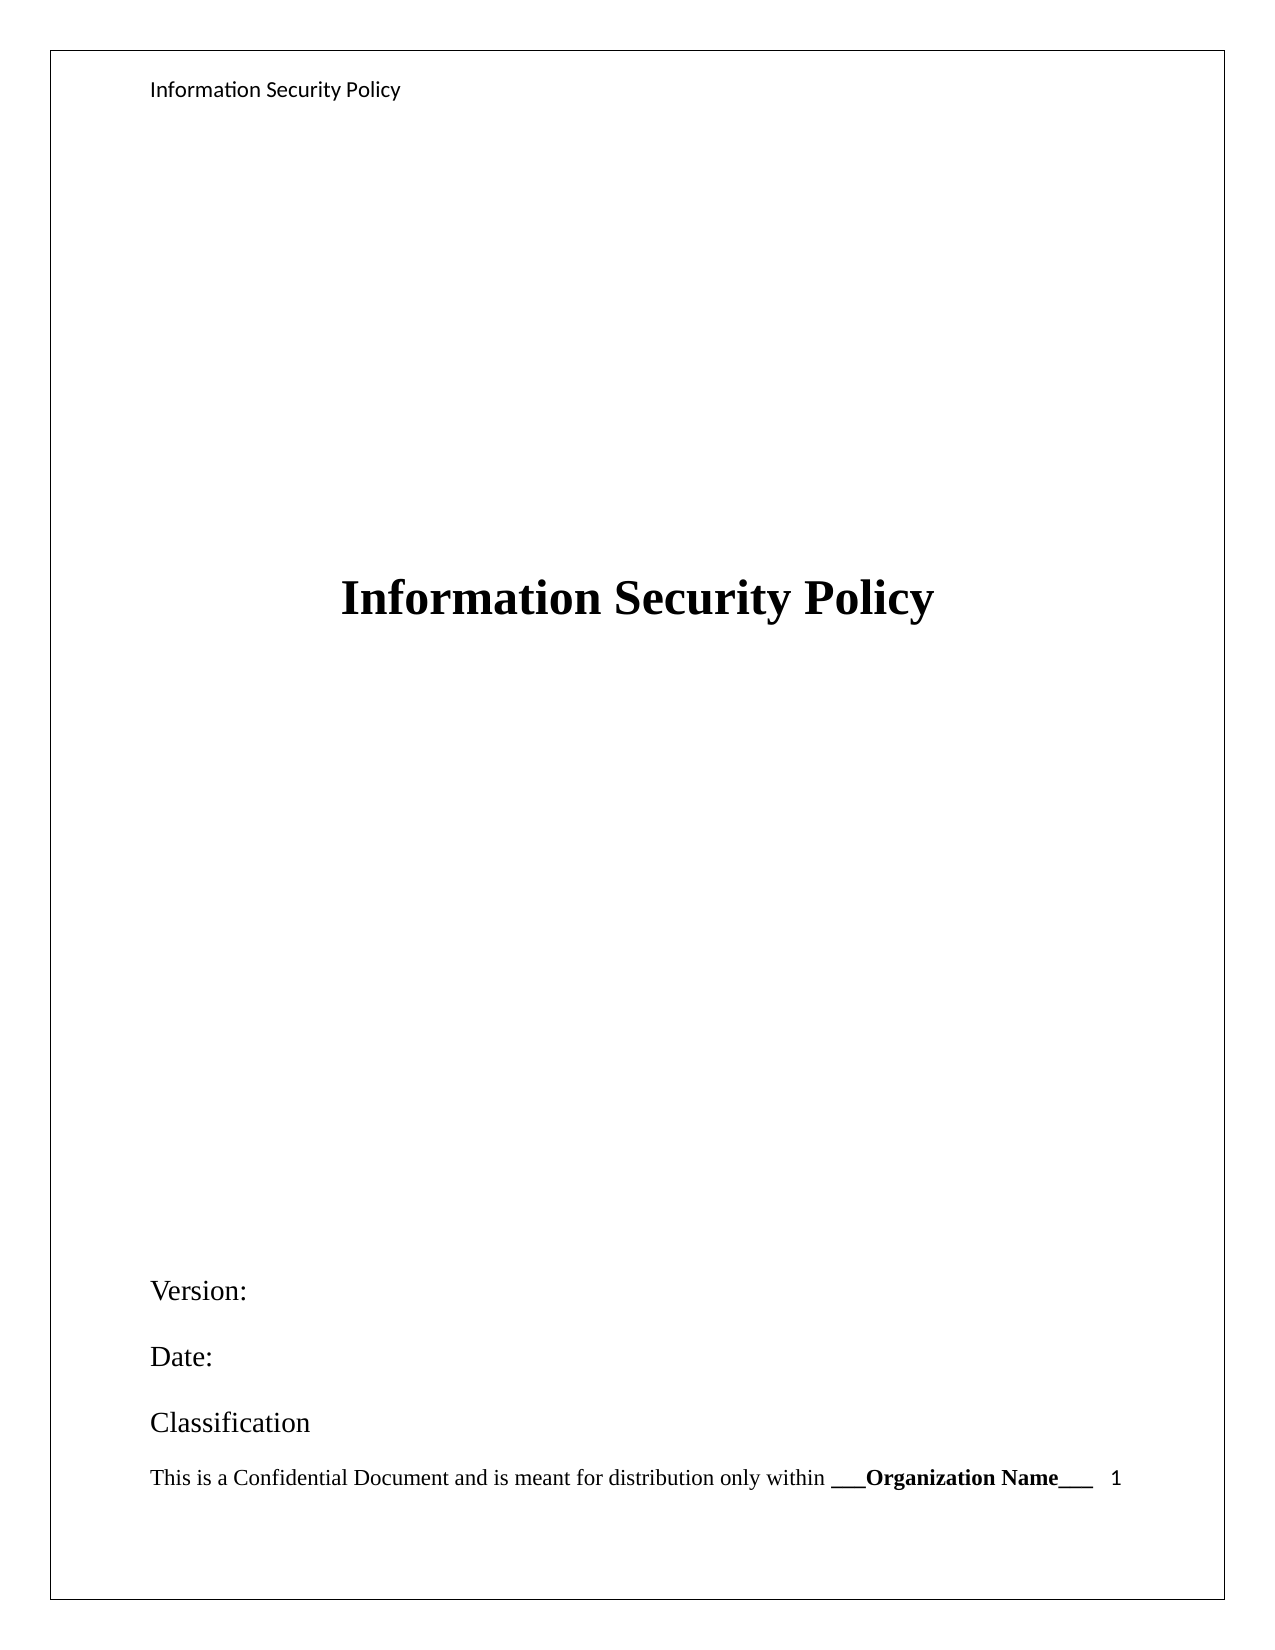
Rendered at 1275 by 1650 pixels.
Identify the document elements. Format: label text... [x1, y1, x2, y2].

text Version: [150, 1273, 1125, 1306]
text Classification [150, 1405, 1125, 1438]
text Date: [150, 1339, 1125, 1372]
text Information Security Policy [150, 568, 1125, 626]
